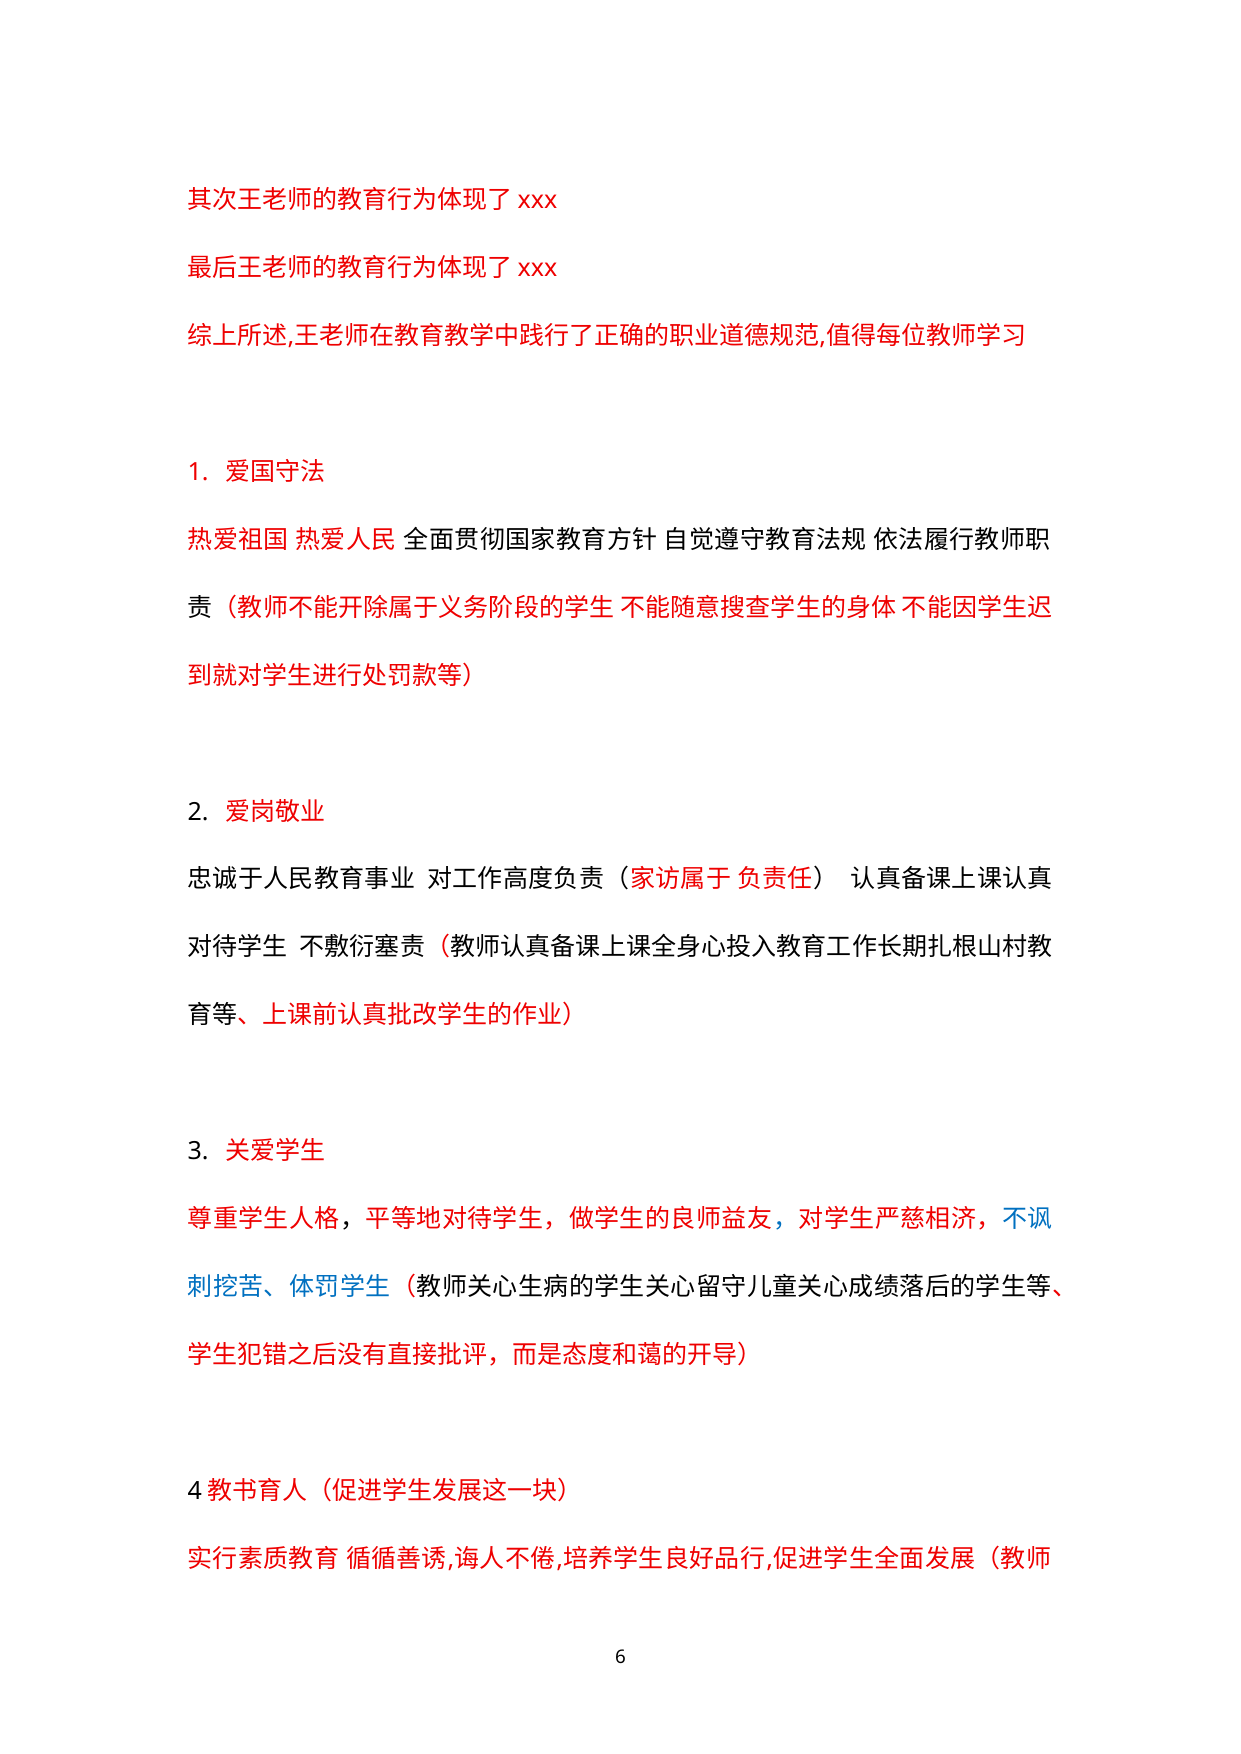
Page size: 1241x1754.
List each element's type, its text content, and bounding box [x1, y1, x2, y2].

list 爱国守法 [187, 436, 1053, 503]
text 尊重学生人格，平等地对待学生，做学生的良师益友，对学生严慈相济，不讽刺挖苦、体罚学生（教师关心生病的学生关心留守儿童关心成绩落后的学生等、学生犯错之后没有直接批评，而是态度和蔼的开导） [187, 1183, 1053, 1386]
list 爱岗敬业 [187, 775, 1053, 843]
text 4教书育人（促进学生发展这一块） [187, 1454, 1053, 1522]
text 综上所述,王老师在教育教学中践行了正确的职业道德规范,值得每位教师学习 [187, 300, 1053, 368]
list 关爱学生 [187, 1115, 1053, 1183]
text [187, 1522, 1053, 1590]
text 热爱祖国 热爱人民 全面贯彻国家教育方针 自觉遵守教育法规 依法履行教师职责（教师不能开除属于义务阶段的学生 不能随意搜查学生的身体 不能因学生迟到就对学生进行处罚款等） [187, 503, 1053, 707]
text 忠诚于人民教育事业 对工作高度负责（家访属于 负责任） 认真备课上课认真对待学生 不敷衍塞责（教师认真备课上课全身心投入教育工作长期扎根山村教育等、上课前认真批改学生的作业） [187, 843, 1053, 1047]
text 最后王老师的教育行为体现了xxx [187, 232, 1053, 300]
text 其次王老师的教育行为体现了xxx [187, 164, 1053, 232]
